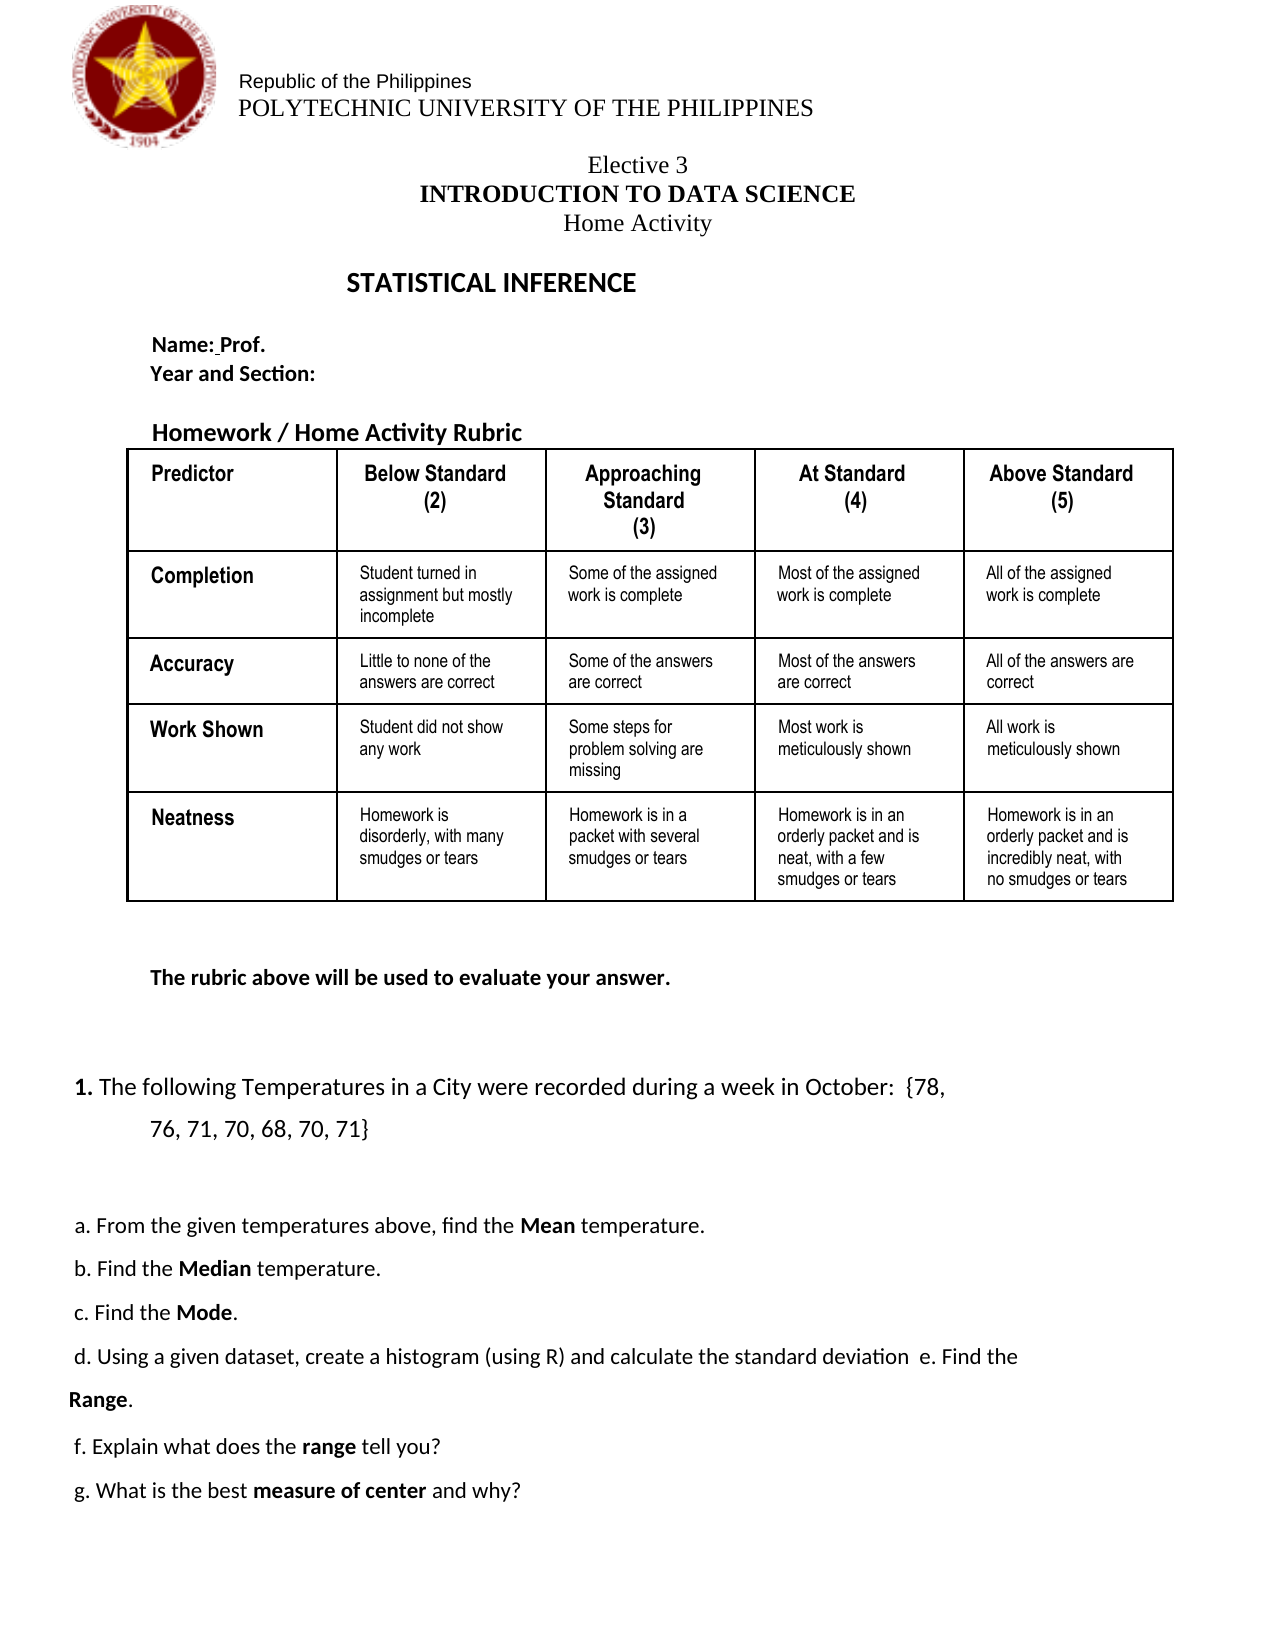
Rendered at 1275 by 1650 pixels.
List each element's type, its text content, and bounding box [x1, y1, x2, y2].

table_cell Most of the answers are correct [756, 639, 963, 703]
table_cell Some steps for problem solving are missing [547, 705, 754, 791]
table_cell Homework is disorderly, with many smudges or tears [338, 793, 545, 900]
table_header Approaching Standard (3) [547, 450, 754, 550]
text c. Find the Mode. [69, 1298, 1172, 1326]
text INTRODUCTION TO DATA SCIENCE [69, 179, 856, 208]
text b. Find the Median temperature. [69, 1254, 1172, 1283]
table_cell All work is meticulously shown [965, 705, 1172, 791]
table_cell All of the answers are correct [965, 639, 1172, 703]
table_cell Most work is meticulously shown [756, 705, 963, 791]
table_cell Some of the assigned work is complete [547, 552, 754, 637]
table_cell Most of the assigned work is complete [756, 552, 963, 637]
table_cell Homework is in an orderly packet and is neat, with a few smudges or tears [756, 793, 963, 900]
text d. Using a given dataset, create a histogram (using R) and calculate the standard deviation e. Find the Range. [69, 1342, 1067, 1413]
text Elective 3 [69, 150, 688, 179]
table_cell Neatness [129, 793, 336, 900]
table_header Below Standard (2) [338, 450, 545, 550]
table_cell Homework is in a packet with several smudges or tears [547, 793, 754, 900]
text g. What is the best measure of center and why? [69, 1476, 1172, 1504]
table_cell Student did not show any work [338, 705, 545, 791]
text POLYTECHNIC UNIVERSITY OF THE PHILIPPINES [238, 93, 1172, 122]
text The rubric above will be used to evaluate your answer. [150, 963, 1172, 991]
table_header Above Standard (5) [965, 450, 1172, 550]
text Republic of the Philippines [238, 70, 1172, 93]
text f. Explain what does the range tell you? [69, 1432, 1172, 1460]
table_cell Homework is in an orderly packet and is incredibly neat, with no smudges or tears [965, 793, 1172, 900]
table_cell Completion [129, 552, 336, 637]
picture [71, 5, 217, 150]
table_cell Little to none of the answers are correct [338, 639, 545, 703]
table_cell Work Shown [129, 705, 336, 791]
text STATISTICAL INFERENCE [340, 264, 1172, 300]
table_cell Some of the answers are correct [547, 639, 754, 703]
text Year and Section: [150, 359, 1172, 387]
table_cell Accuracy [129, 639, 336, 703]
table_cell Student turned in assignment but mostly incomplete [338, 552, 545, 637]
table_cell All of the assigned work is complete [965, 552, 1172, 637]
text Homework / Home Activity Rubric [152, 416, 1172, 448]
table_header At Standard (4) [756, 450, 963, 550]
text Name: Prof. [152, 330, 1172, 358]
text Home Activity [69, 208, 712, 237]
table_header Predictor [129, 450, 336, 550]
text a. From the given temperatures above, find the Mean temperature. [69, 1211, 1172, 1239]
text 1. The following Temperatures in a City were recorded during a week in October: {78, 76, 71, 70, 68, 70, 71} [69, 1071, 963, 1144]
